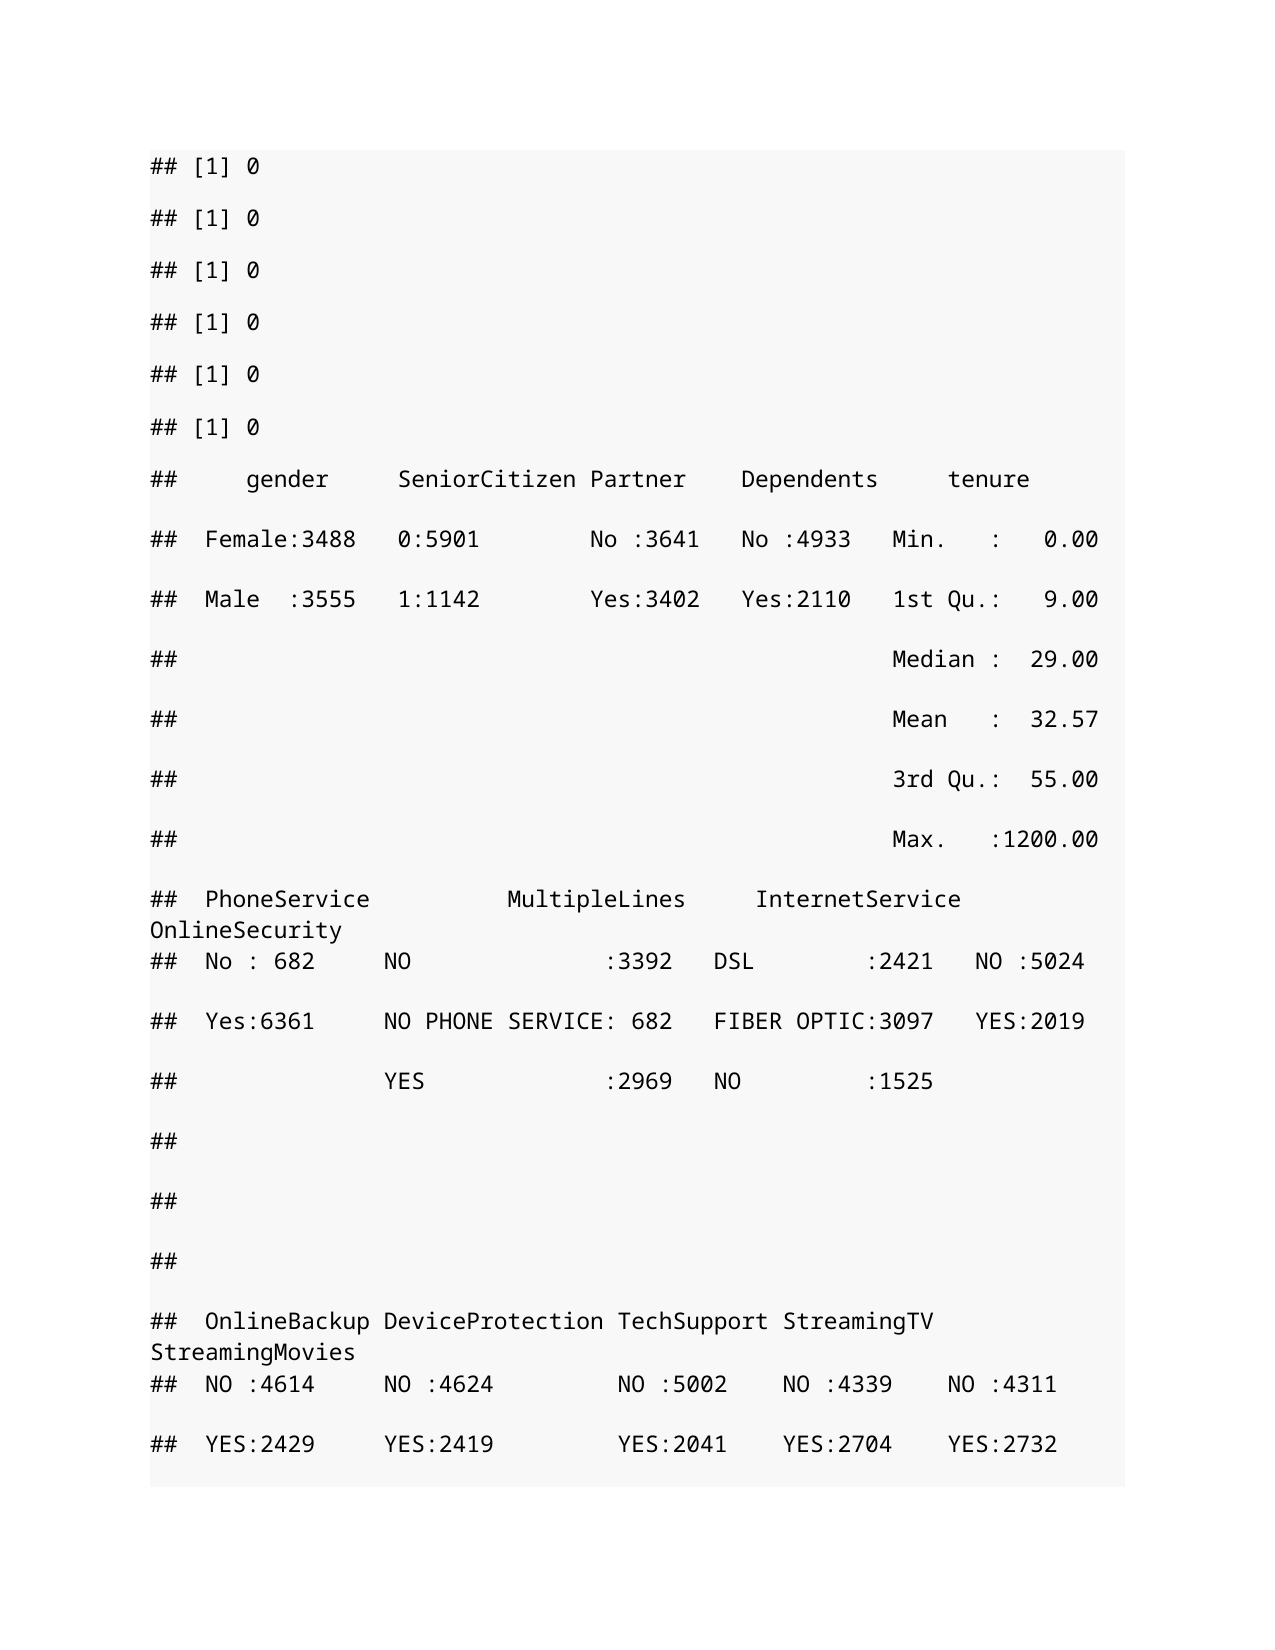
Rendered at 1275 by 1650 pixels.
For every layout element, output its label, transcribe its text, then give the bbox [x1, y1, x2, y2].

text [150, 462, 1125, 1487]
text ## [1] 0 [150, 358, 1125, 389]
text ## [1] 0 [150, 254, 1125, 285]
text ## [1] 0 [150, 410, 1125, 442]
text ## [1] 0 [150, 150, 1125, 181]
text ## [1] 0 [150, 202, 1125, 233]
text ## [1] 0 [150, 306, 1125, 337]
